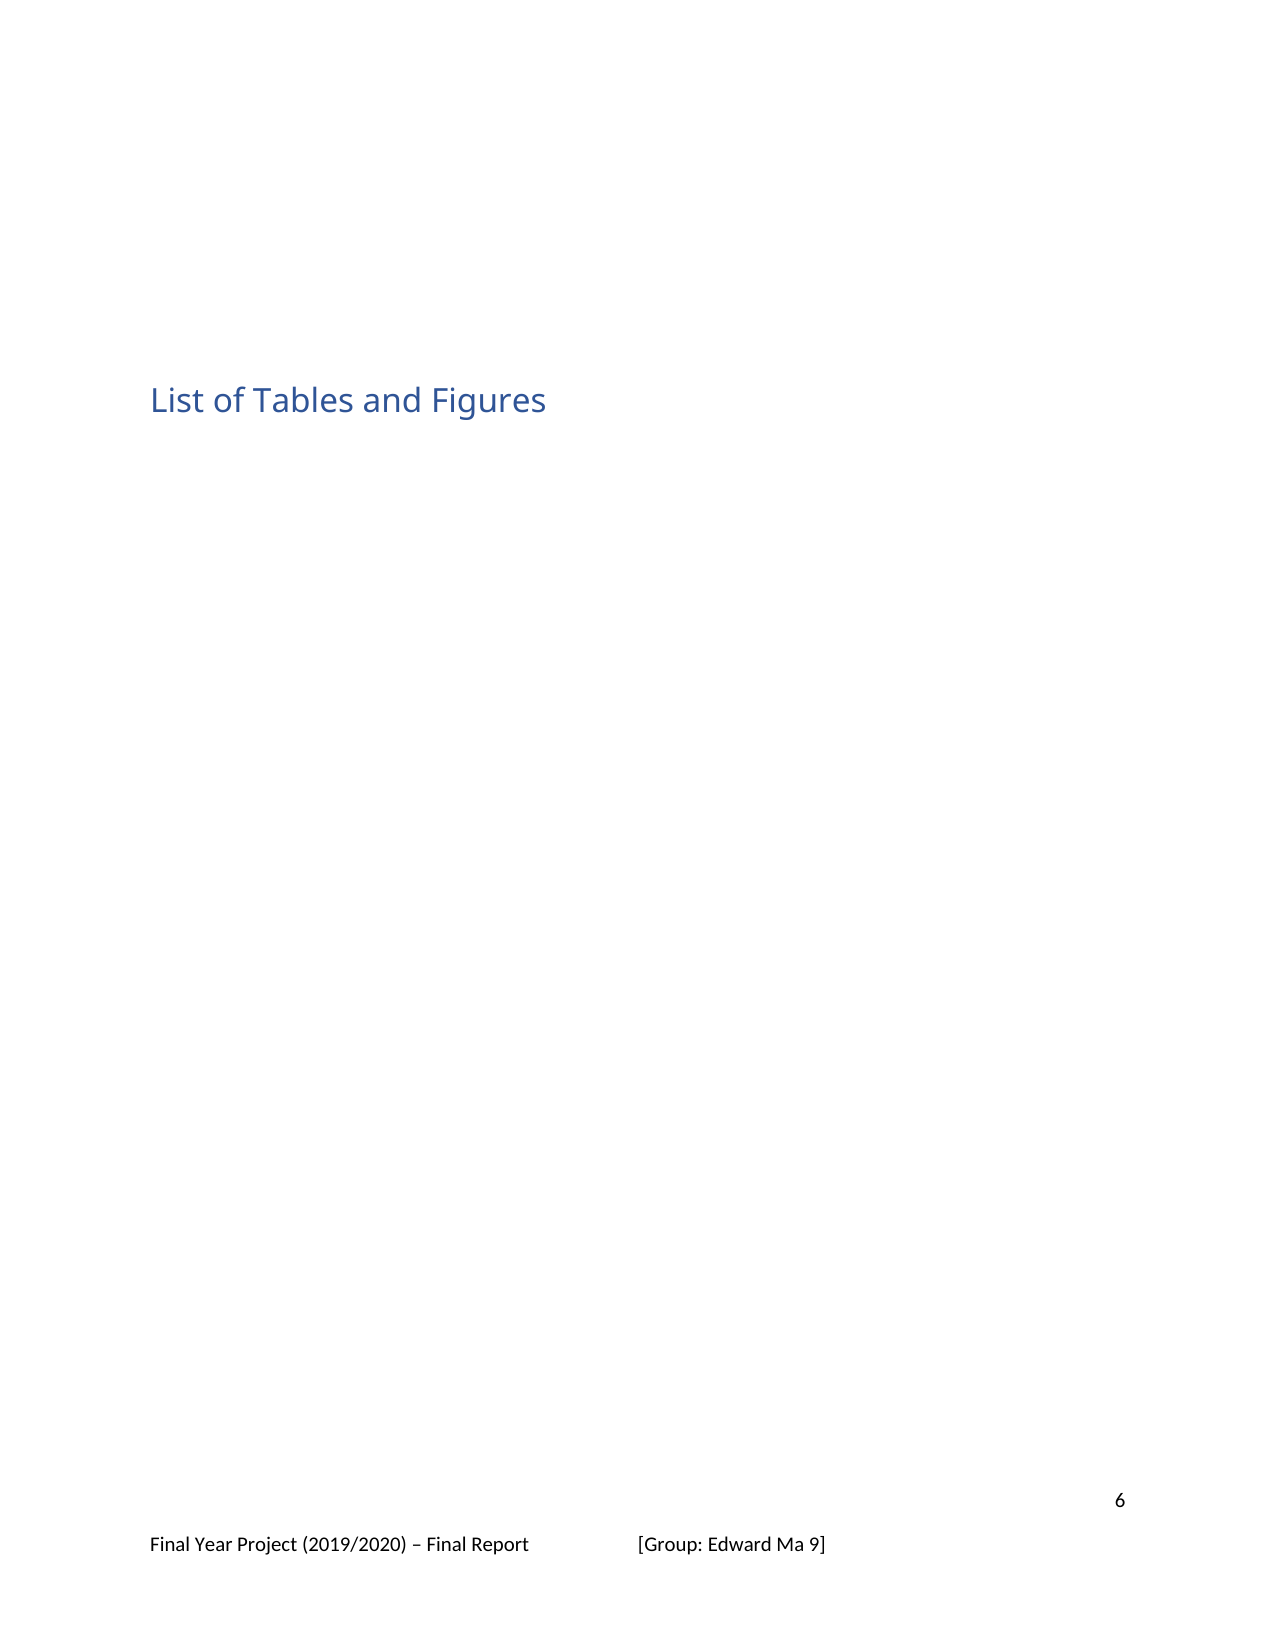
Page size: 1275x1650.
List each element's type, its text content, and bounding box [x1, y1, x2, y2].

subtitle List of Tables and Figures [150, 377, 1125, 423]
